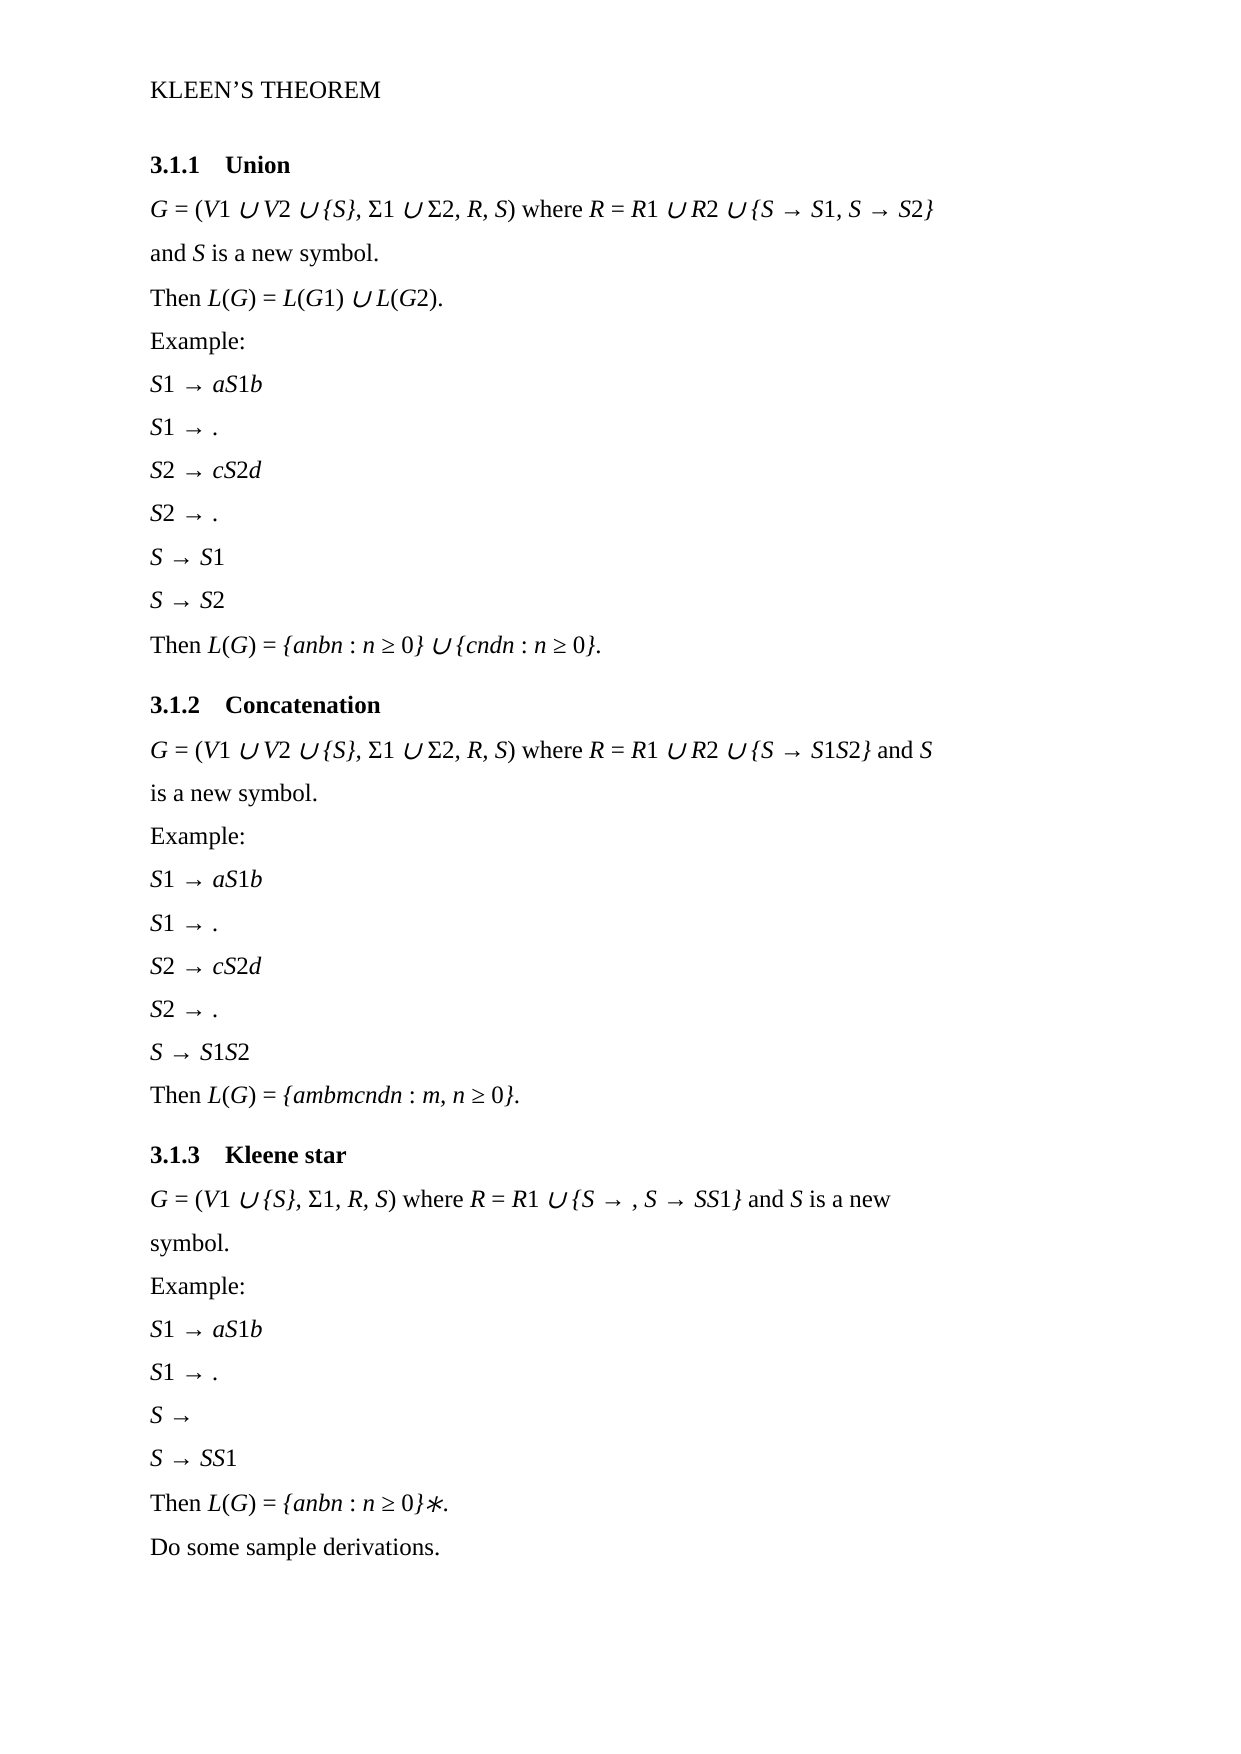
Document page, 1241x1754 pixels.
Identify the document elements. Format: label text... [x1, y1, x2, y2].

text G = (V1 ∪ V2 ∪ {S}, Σ1 ∪ Σ2, R, S) where R = R1 ∪ R2 ∪ {S → S1S2} and S is a new symbol. Example: S1 → aS1b S1 → . S2 → cS2d S2 → . S → S1S2 Then L(G) = {ambmcndn : m, n ≥ 0}. [150, 734, 1090, 1109]
subtitle Concatenation [150, 691, 1090, 719]
subtitle Kleene star [150, 1140, 1090, 1169]
text G = (V1 ∪ {S}, Σ1, R, S) where R = R1 ∪ {S → , S → SS1} and S is a new symbol. Example: S1 → aS1b S1 → . S → S → SS1 Then L(G) = {anbn : n ≥ 0}∗. Do some sample derivations. [150, 1183, 1090, 1560]
text G = (V1 ∪ V2 ∪ {S}, Σ1 ∪ Σ2, R, S) where R = R1 ∪ R2 ∪ {S → S1, S → S2} and S is a new symbol. Then L(G) = L(G1) ∪ L(G2). Example: S1 → aS1b S1 → . S2 → cS2d S2 → . S → S1 S → S2 Then L(G) = {anbn : n ≥ 0} ∪ {cndn : n ≥ 0}. [150, 193, 1090, 659]
subtitle Union [150, 150, 1090, 179]
